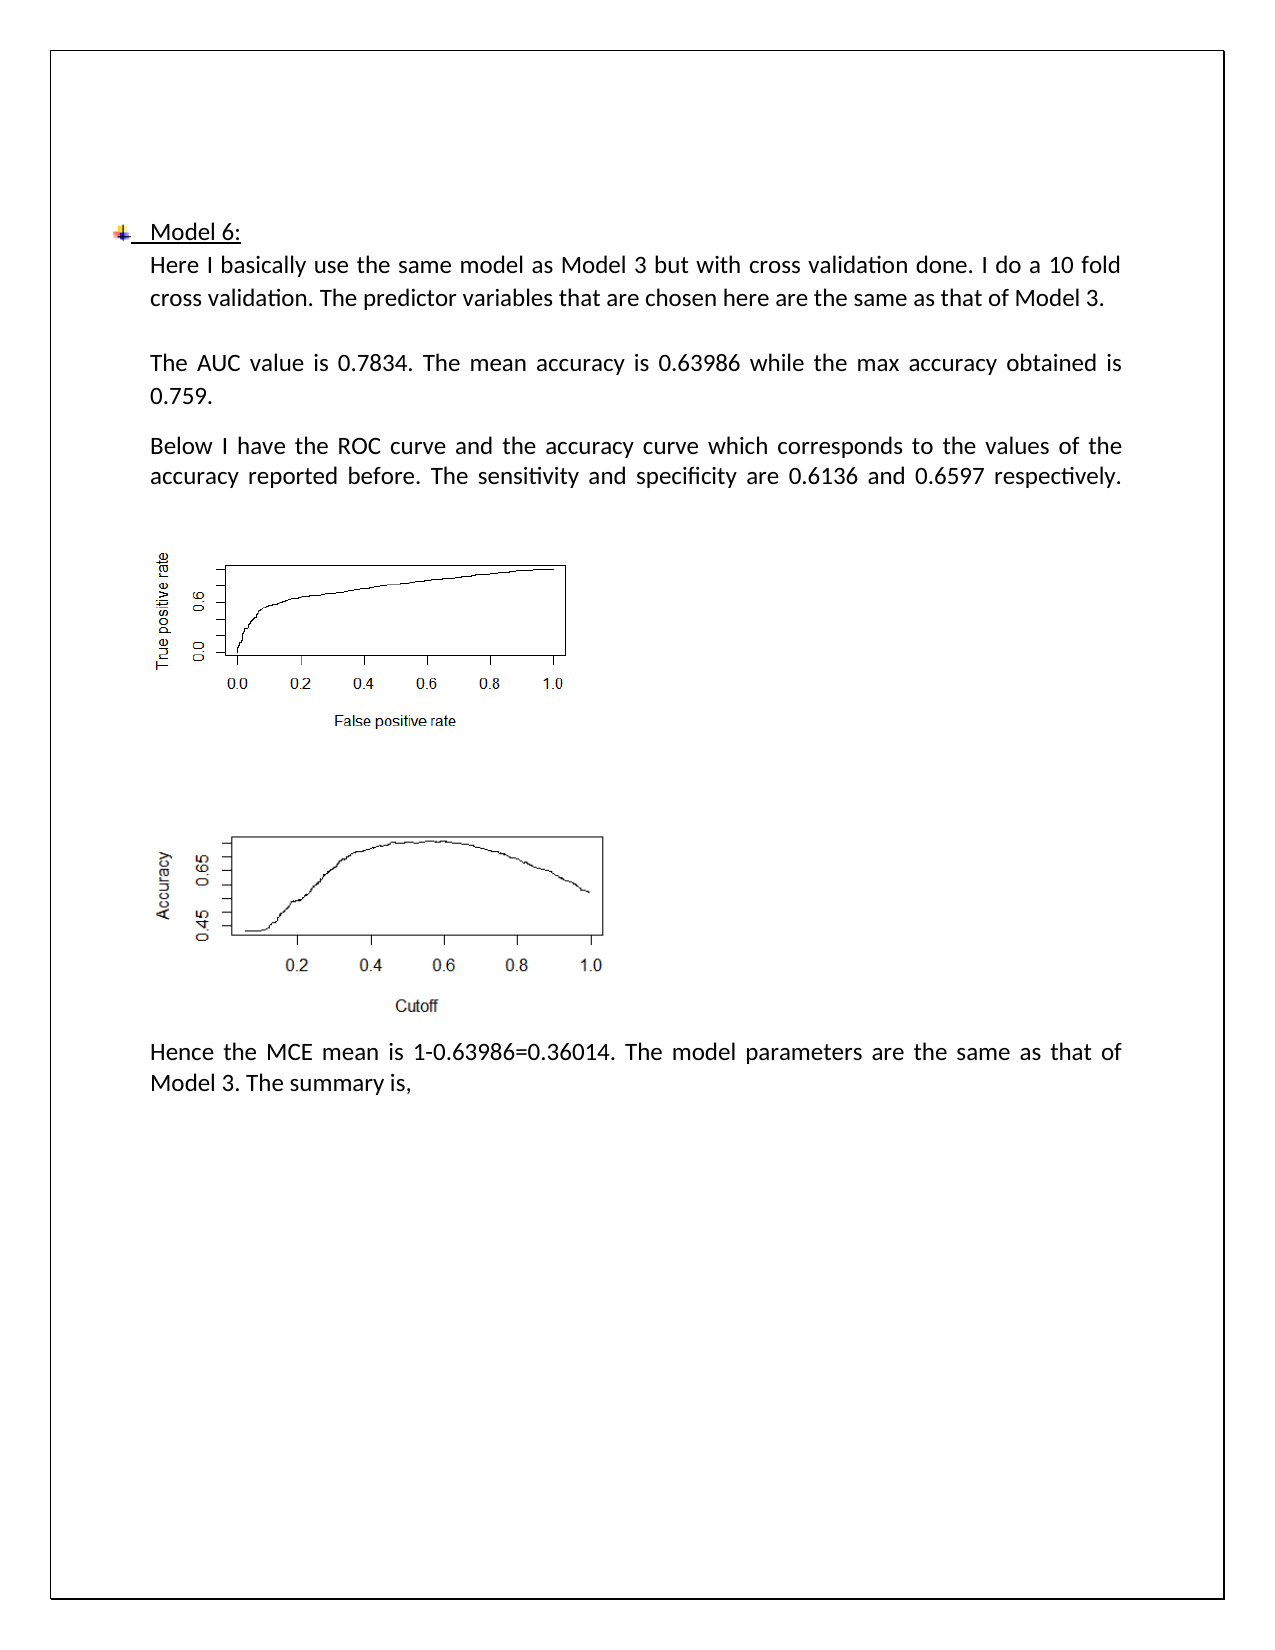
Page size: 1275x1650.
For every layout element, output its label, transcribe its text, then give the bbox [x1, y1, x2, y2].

list Model 6: [112, 216, 1124, 246]
picture [150, 755, 645, 1037]
text Hence the MCE mean is 1-0.63986=0.36014. The model parameters are the same as that of Model 3. The summary is, [150, 1036, 1124, 1097]
picture [113, 223, 131, 241]
list Here I basically use the same model as Model 3 but with cross validation done. I do a 10 fold cross validation. The predictor variables that are chosen here are the same as that of Model 3. [150, 249, 1124, 312]
picture [150, 491, 604, 749]
list The AUC value is 0.7834. The mean accuracy is 0.63986 while the max accuracy obtained is 0.759. [150, 347, 1124, 411]
